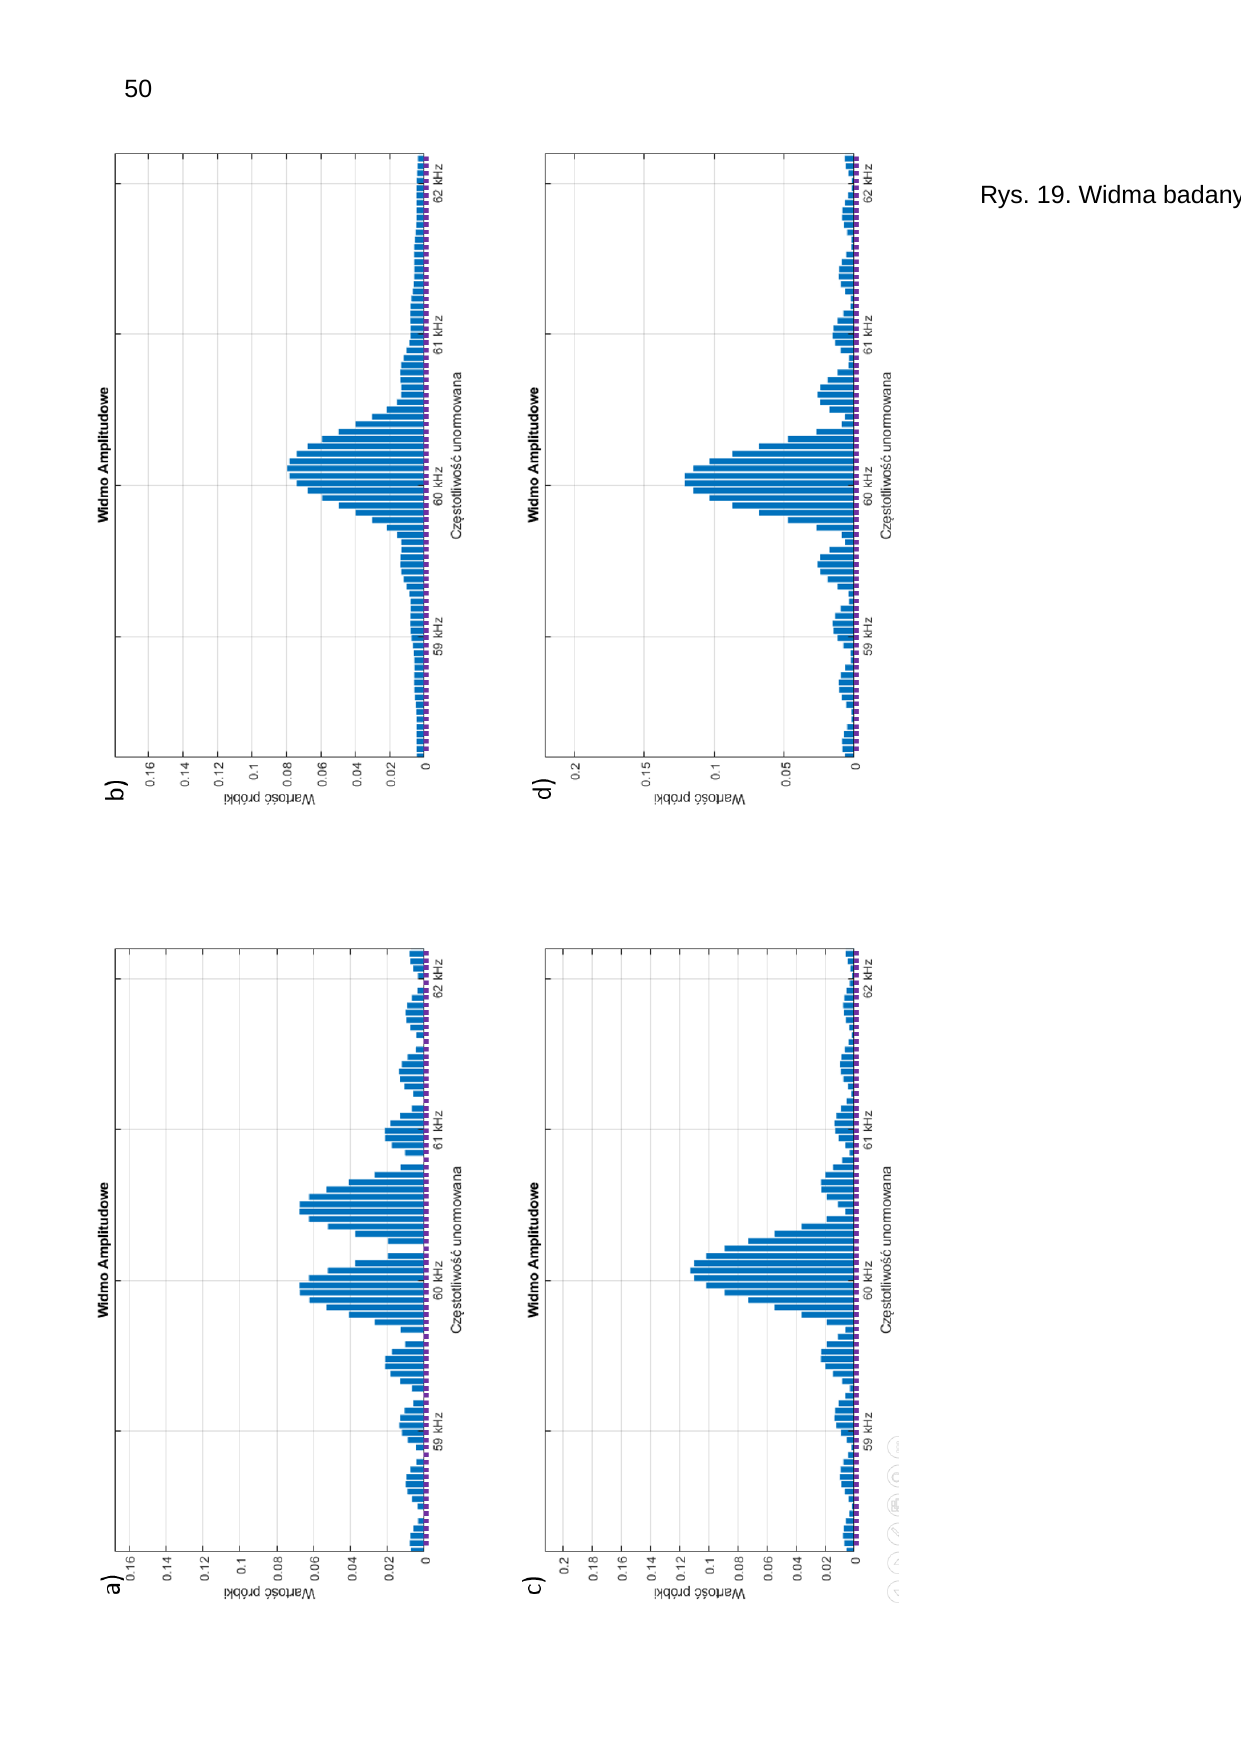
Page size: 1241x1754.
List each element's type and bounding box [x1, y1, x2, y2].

picture [88, 147, 899, 1606]
